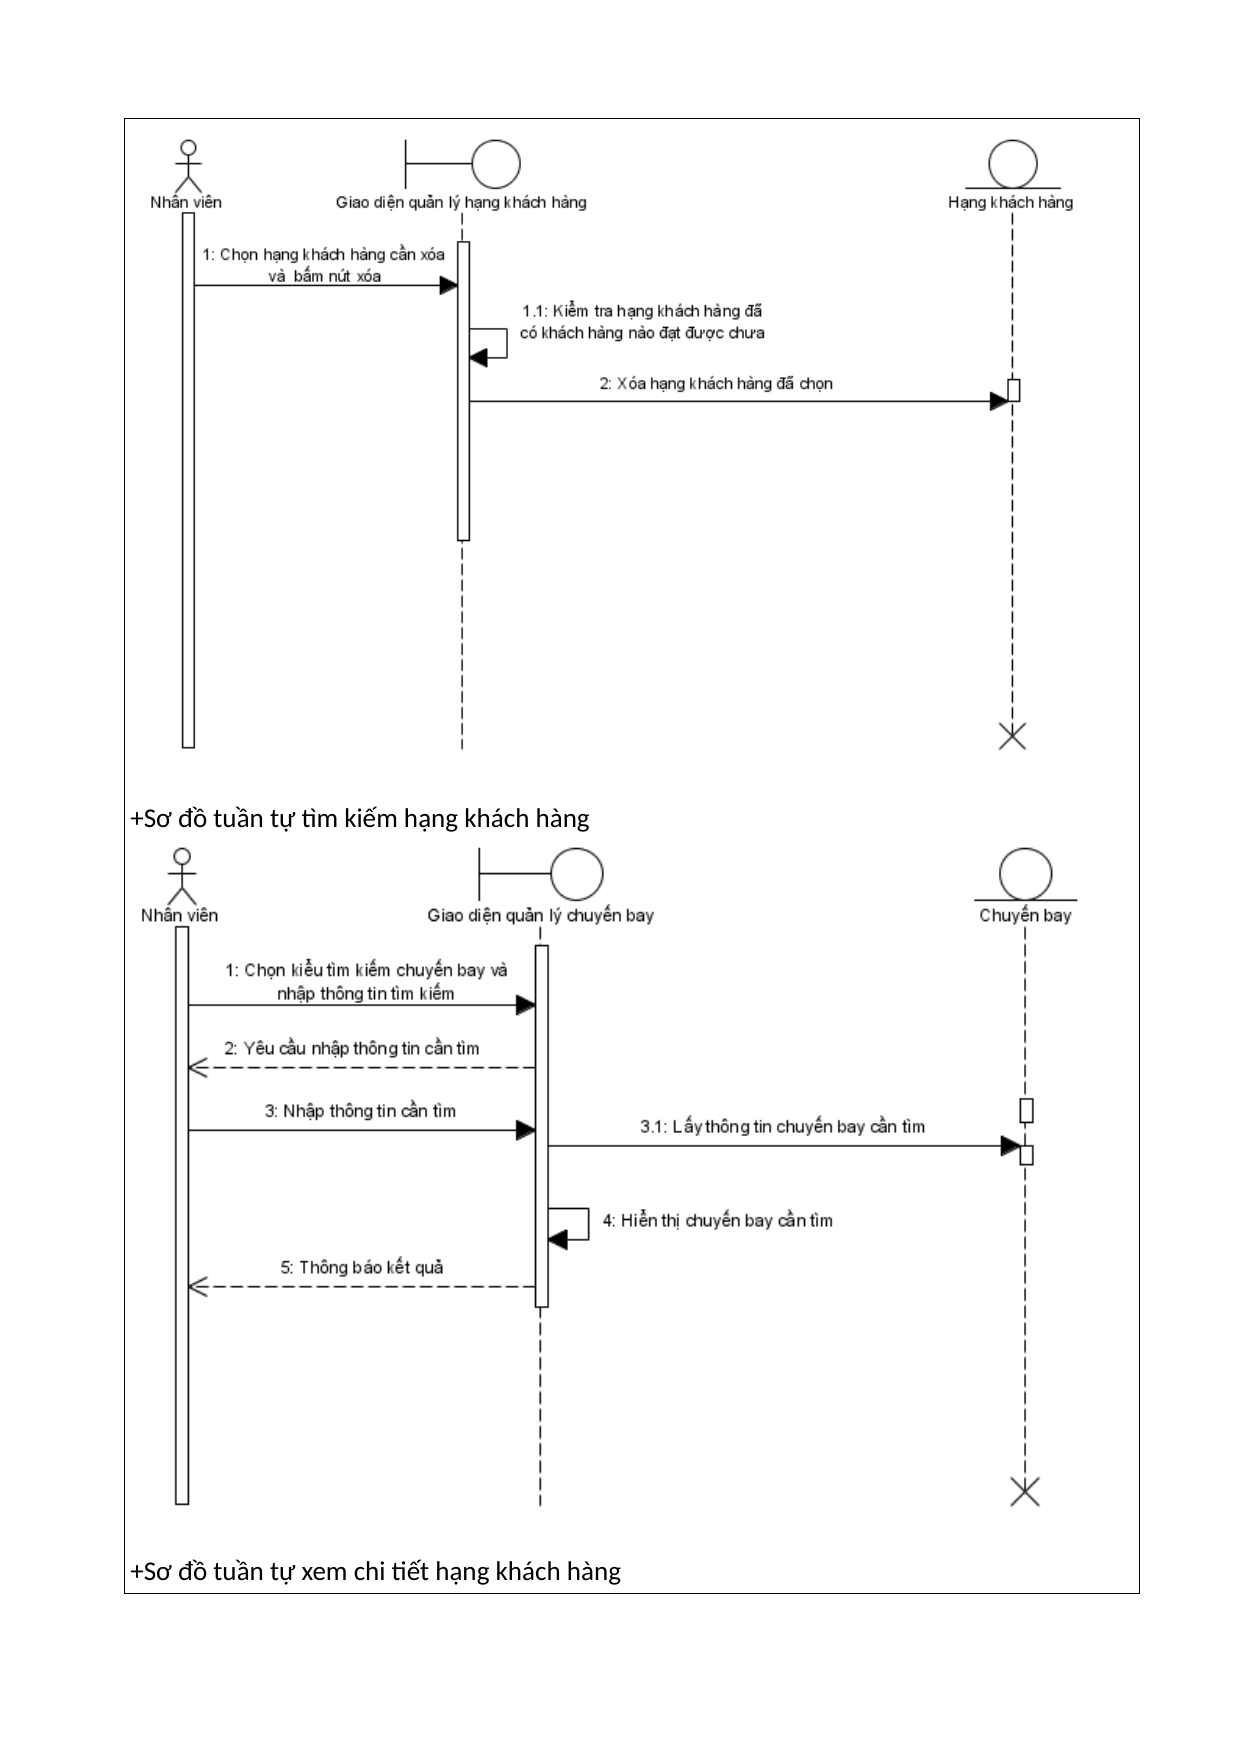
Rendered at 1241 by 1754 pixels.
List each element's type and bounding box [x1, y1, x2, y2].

picture [130, 125, 1134, 769]
table_cell [125, 119, 1139, 1592]
picture [130, 834, 1109, 1521]
